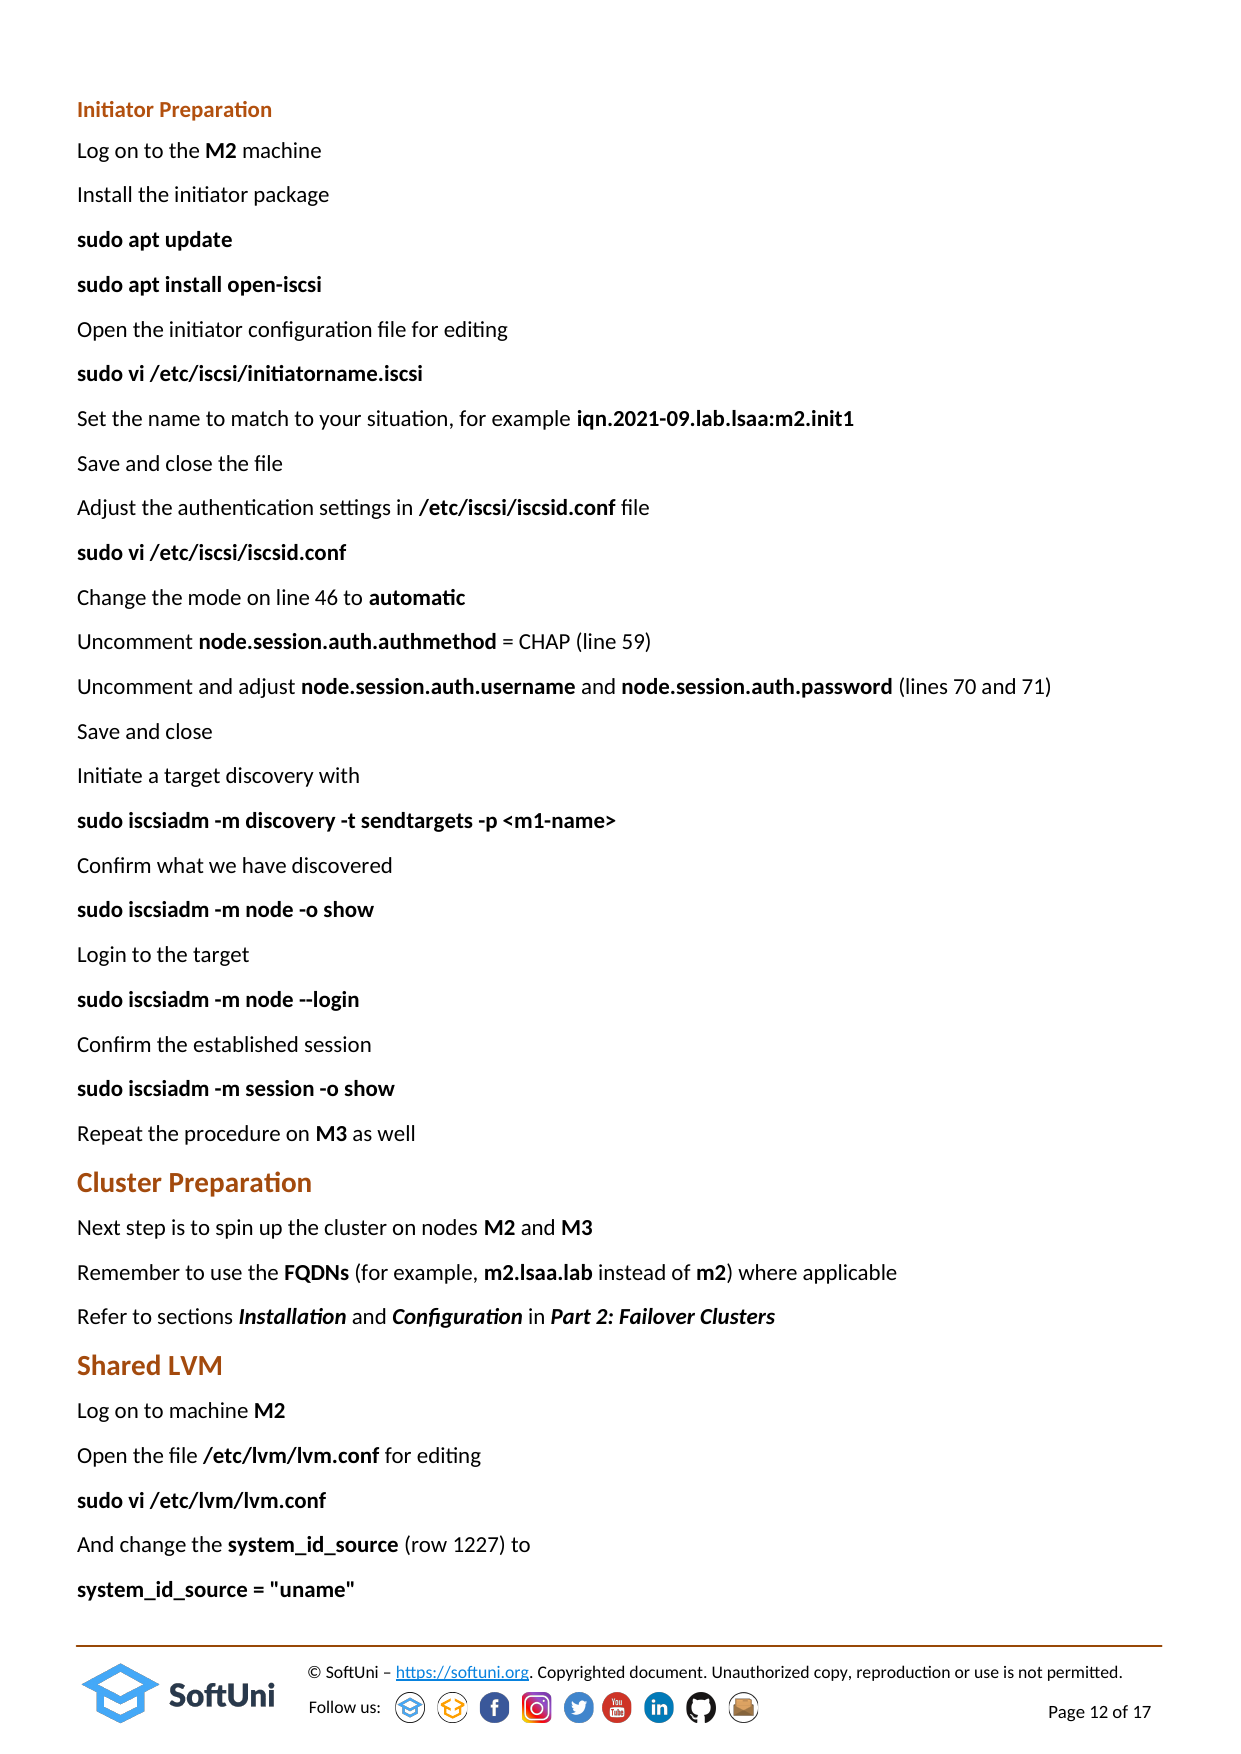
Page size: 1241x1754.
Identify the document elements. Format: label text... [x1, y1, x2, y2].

text sudo iscsiadm -m discovery -t sendtargets -p <m1-name> [77, 806, 1163, 834]
text Open the initiator configuration file for editing [77, 315, 1163, 343]
text sudo iscsiadm -m node -o show [77, 896, 1163, 924]
picture [665, 1692, 674, 1701]
picture [395, 1692, 425, 1723]
text Remember to use the FQDNs (for example, m2.lsaa.lab instead of m2) where applicable [77, 1258, 1163, 1286]
text Repeat the procedure on M3 as well [77, 1119, 1163, 1147]
text Confirm the established session [77, 1030, 1163, 1058]
text Confirm what we have discovered [77, 851, 1163, 879]
text Set the name to match to your situation, for example iqn.2021-09.lab.lsaa:m2.init1 [77, 404, 1163, 432]
picture [479, 1692, 510, 1723]
text Open the file /etc/lvm/lvm.conf for editing [77, 1441, 1163, 1469]
text Save and close [77, 717, 1163, 745]
text sudo vi /etc/lvm/lvm.conf [77, 1486, 1163, 1514]
text Log on to machine M2 [77, 1396, 1163, 1424]
subtitle Shared LVM [77, 1347, 1163, 1383]
picture [728, 1692, 759, 1723]
text sudo vi /etc/iscsi/initiatorname.iscsi [77, 359, 1163, 387]
subtitle Initiator Preparation [77, 95, 1163, 123]
subtitle Cluster Preparation [77, 1164, 1163, 1199]
picture [564, 1692, 594, 1723]
text system_id_source = "uname" [77, 1575, 1163, 1603]
picture [644, 1714, 653, 1723]
text Log on to the M2 machine [77, 136, 1163, 164]
text sudo iscsiadm -m session -o show [77, 1074, 1163, 1102]
text Next step is to spin up the cluster on nodes M2 and M3 [77, 1213, 1163, 1241]
text Adjust the authentication settings in /etc/iscsi/iscsid.conf file [77, 493, 1163, 521]
text sudo iscsiadm -m node --login [77, 985, 1163, 1013]
text sudo apt update [77, 225, 1163, 253]
text Initiate a target discovery with [77, 762, 1163, 789]
text And change the system_id_source (row 1227) to [77, 1530, 1163, 1558]
picture [522, 1692, 552, 1723]
picture [75, 1658, 281, 1729]
text Save and close the file [77, 449, 1163, 477]
text Change the mode on line 46 to automatic [77, 583, 1163, 611]
text Install the initiator package [77, 181, 1163, 209]
picture [665, 1714, 674, 1723]
picture [602, 1692, 632, 1723]
picture [437, 1692, 468, 1723]
text Login to the target [77, 940, 1163, 968]
text sudo vi /etc/iscsi/iscsid.conf [77, 538, 1163, 566]
text Uncomment and adjust node.session.auth.username and node.session.auth.password (lines 70 and 71) [77, 672, 1163, 700]
text sudo apt install open-iscsi [77, 270, 1163, 298]
picture [658, 1705, 667, 1714]
text Refer to sections Installation and Configuration in Part 2: Failover Clusters [77, 1302, 1163, 1330]
text Uncomment node.session.auth.authmethod = CHAP (line 59) [77, 627, 1163, 656]
picture [644, 1692, 653, 1701]
picture [686, 1692, 716, 1723]
